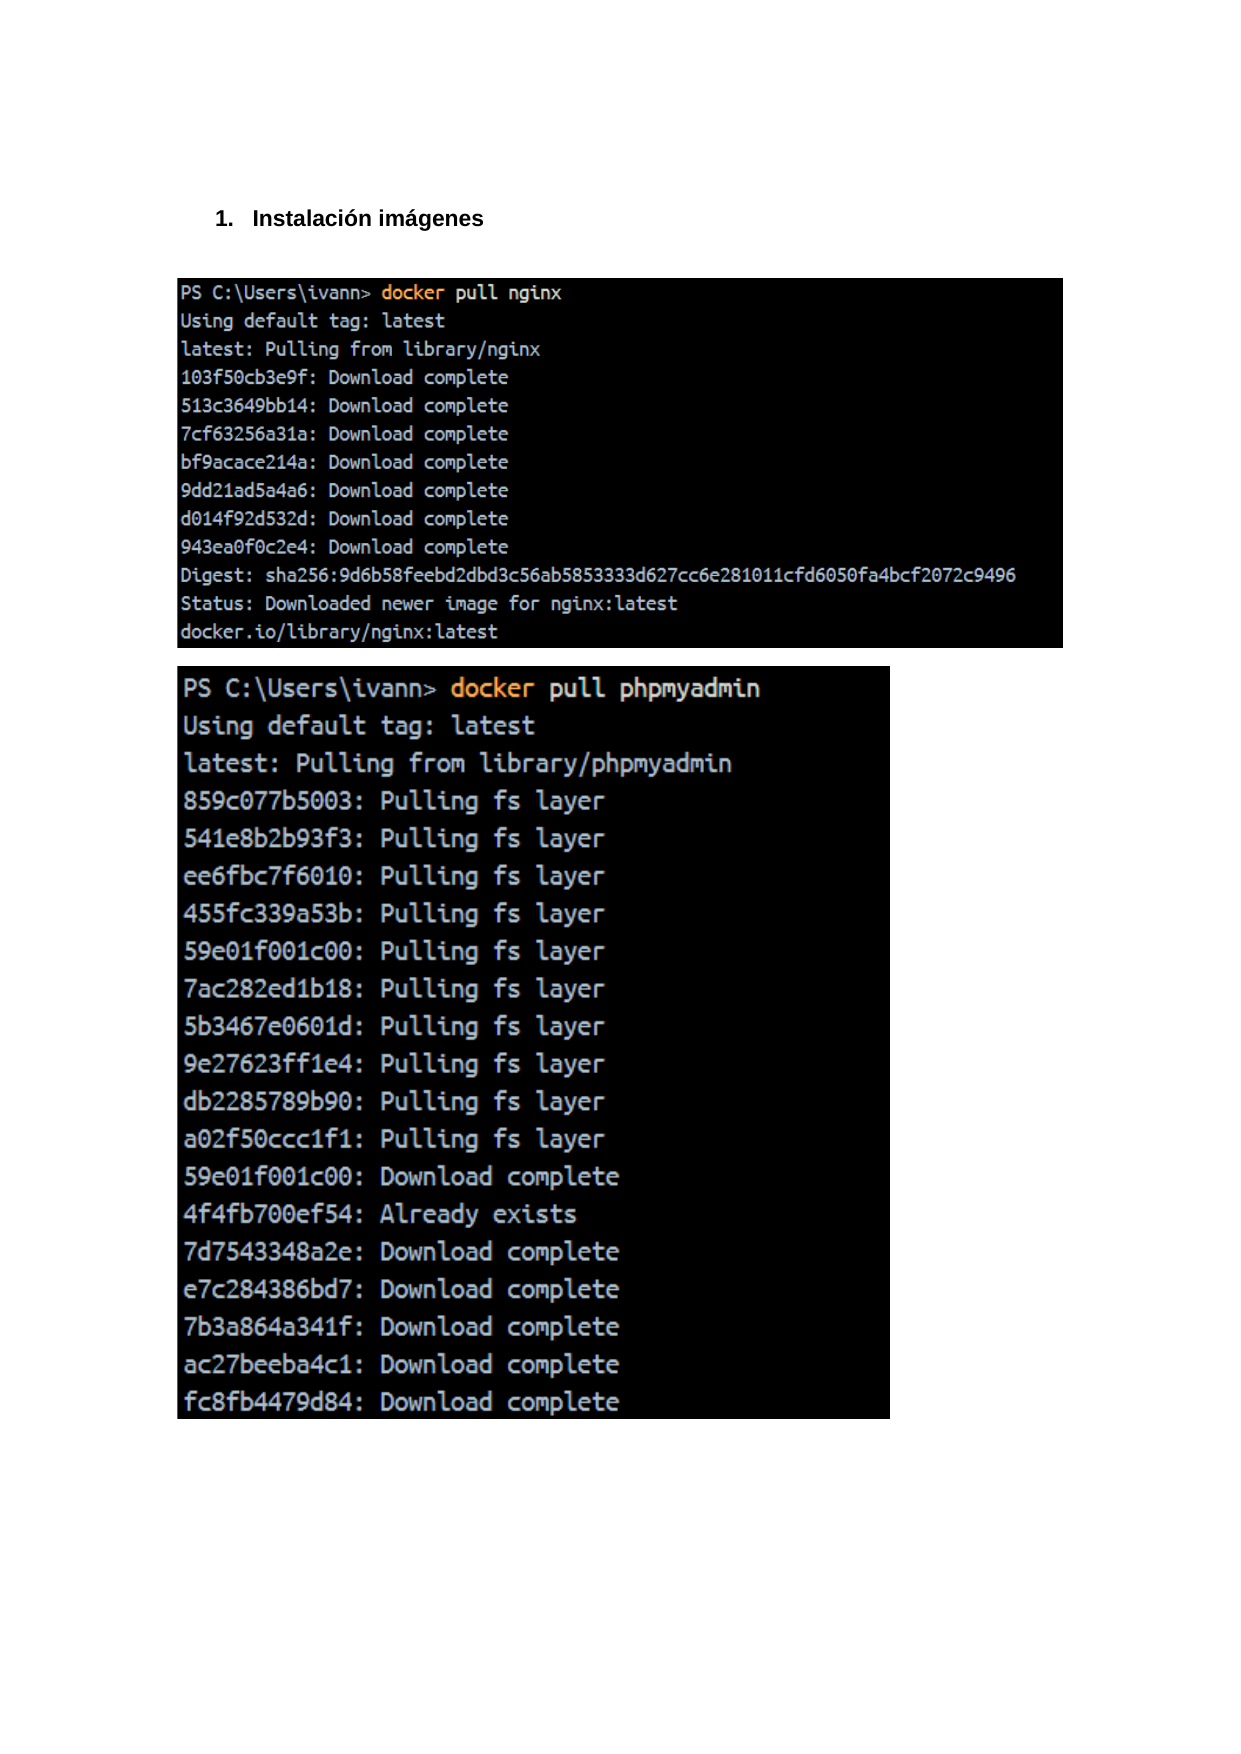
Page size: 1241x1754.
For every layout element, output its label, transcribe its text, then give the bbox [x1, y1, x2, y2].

list Instalación imágenes [215, 204, 1063, 231]
picture [177, 278, 1063, 648]
picture [177, 666, 890, 1419]
